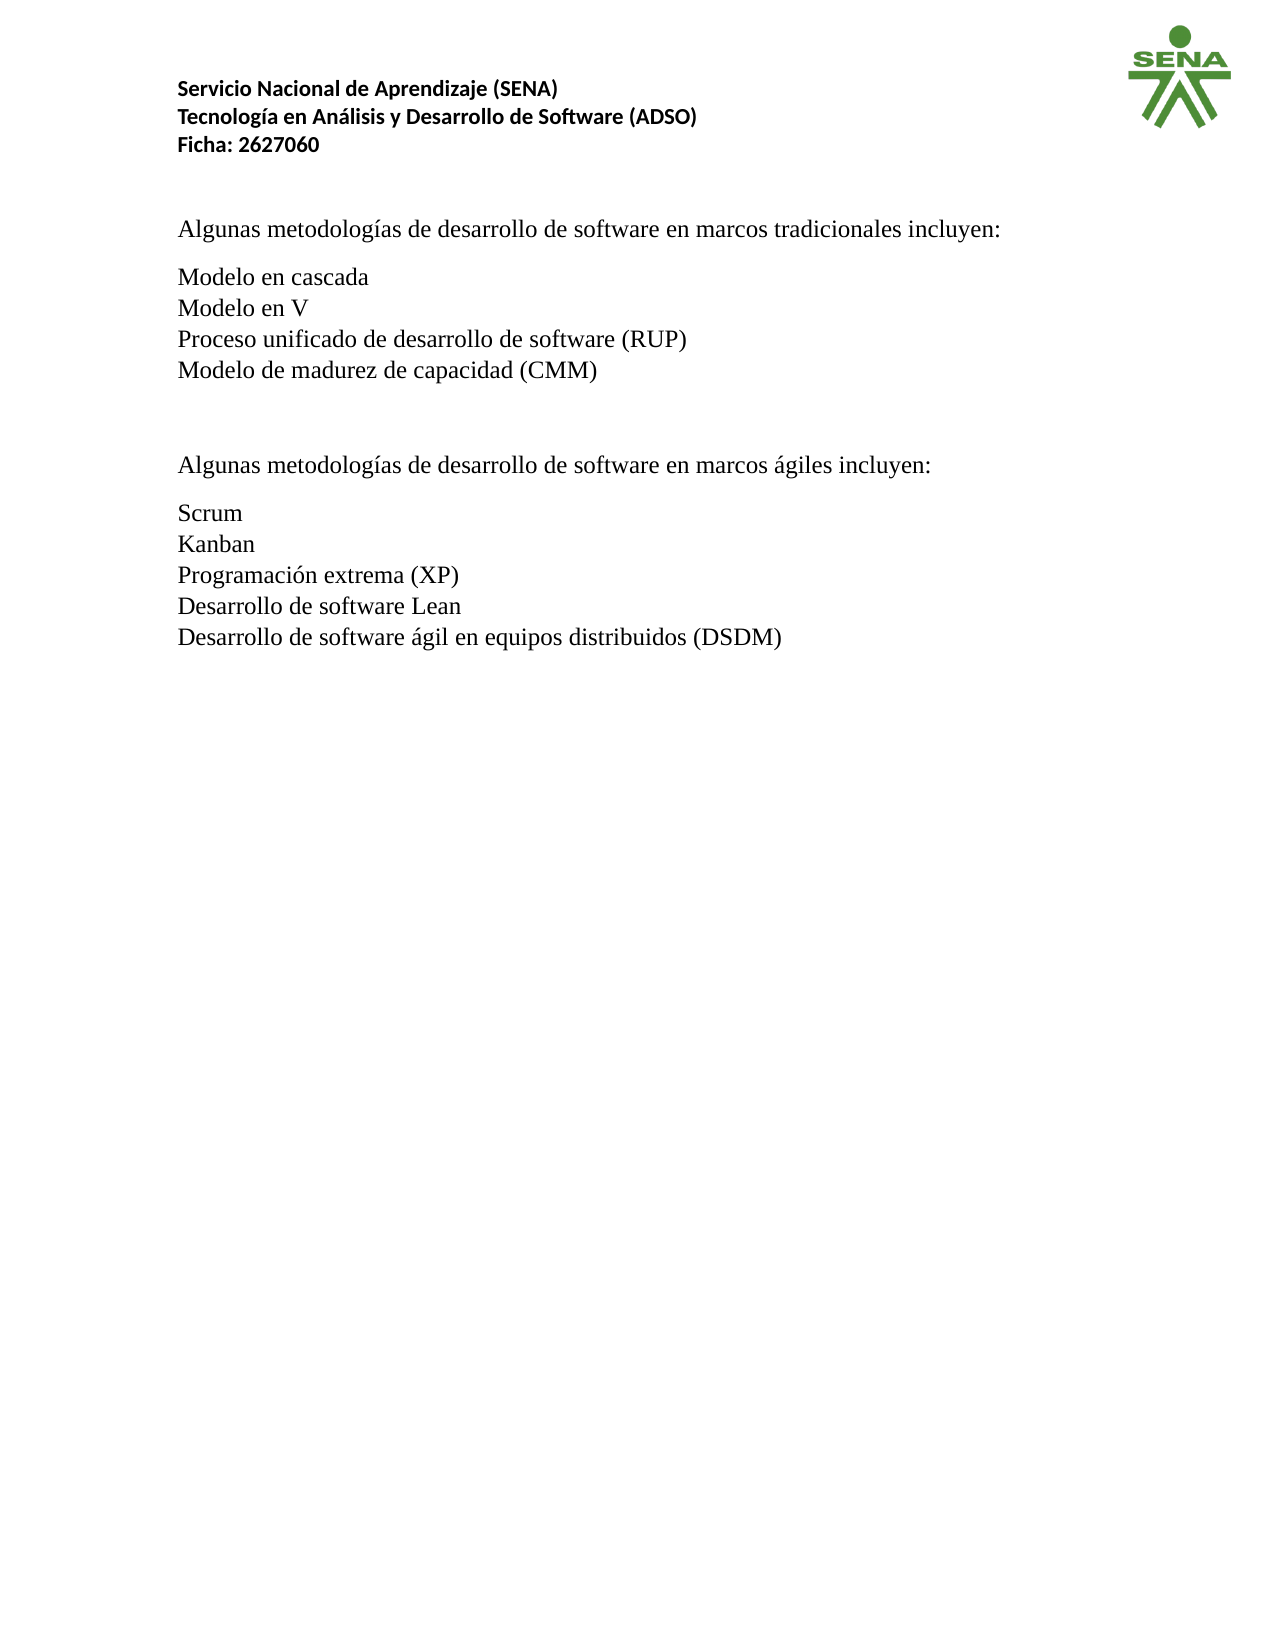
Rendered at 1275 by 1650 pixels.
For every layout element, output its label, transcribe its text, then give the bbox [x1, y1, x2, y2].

text Modelo en cascada Modelo en V Proceso unificado de desarrollo de software (RUP) Modelo de madurez de capacidad (CMM) [177, 262, 1098, 383]
picture [1117, 12, 1242, 141]
text Algunas metodologías de desarrollo de software en marcos tradicionales incluyen: [177, 214, 1098, 243]
text Algunas metodologías de desarrollo de software en marcos ágiles incluyen: [177, 450, 1098, 479]
text Scrum Kanban Programación extrema (XP) Desarrollo de software Lean Desarrollo de software ágil en equipos distribuidos (DSDM) [177, 498, 1098, 651]
